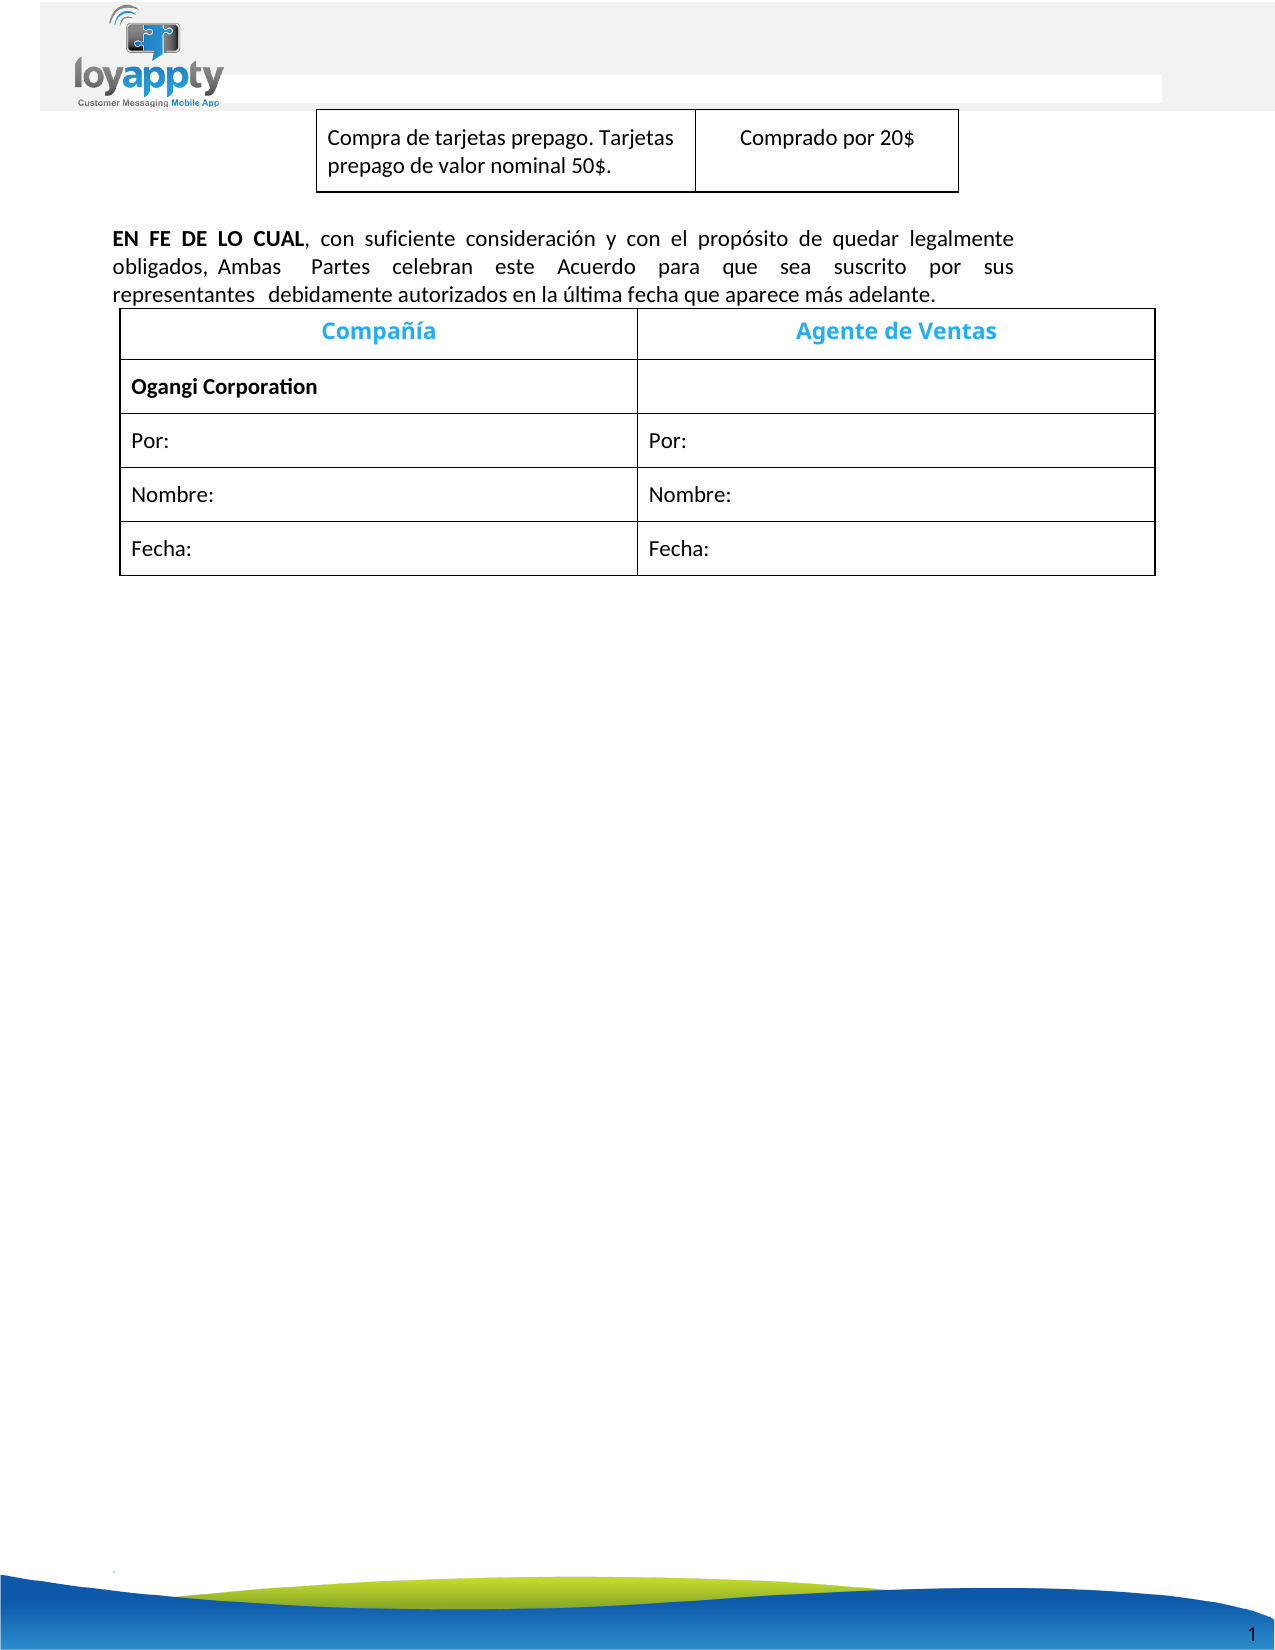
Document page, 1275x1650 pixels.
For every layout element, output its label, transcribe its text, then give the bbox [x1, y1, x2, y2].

table_header Compañía [121, 309, 637, 359]
table_cell Por: [638, 414, 1154, 467]
picture [73, 3, 226, 107]
table_cell Comprado por 20$ [696, 110, 958, 191]
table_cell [317, 110, 695, 191]
table_cell Fecha: [121, 522, 637, 575]
table_cell Nombre: [638, 468, 1154, 521]
table_cell Ogangi Corporation [121, 360, 637, 413]
table_header Agente de Ventas [638, 309, 1154, 359]
text EN FE DE LO CUAL, con suficiente consideración y con el propósito de quedar legalmente obligados, Ambas Partes celebran este Acuerdo para que sea suscrito por sus representantes debidamente autorizados en la última fecha que aparece más adelante. [112, 224, 1014, 308]
picture [0, 1575, 1275, 1650]
table_cell Fecha: [638, 522, 1154, 575]
table_cell Nombre: [121, 468, 637, 521]
table_cell Por: [121, 414, 637, 467]
table_cell [638, 360, 1154, 413]
